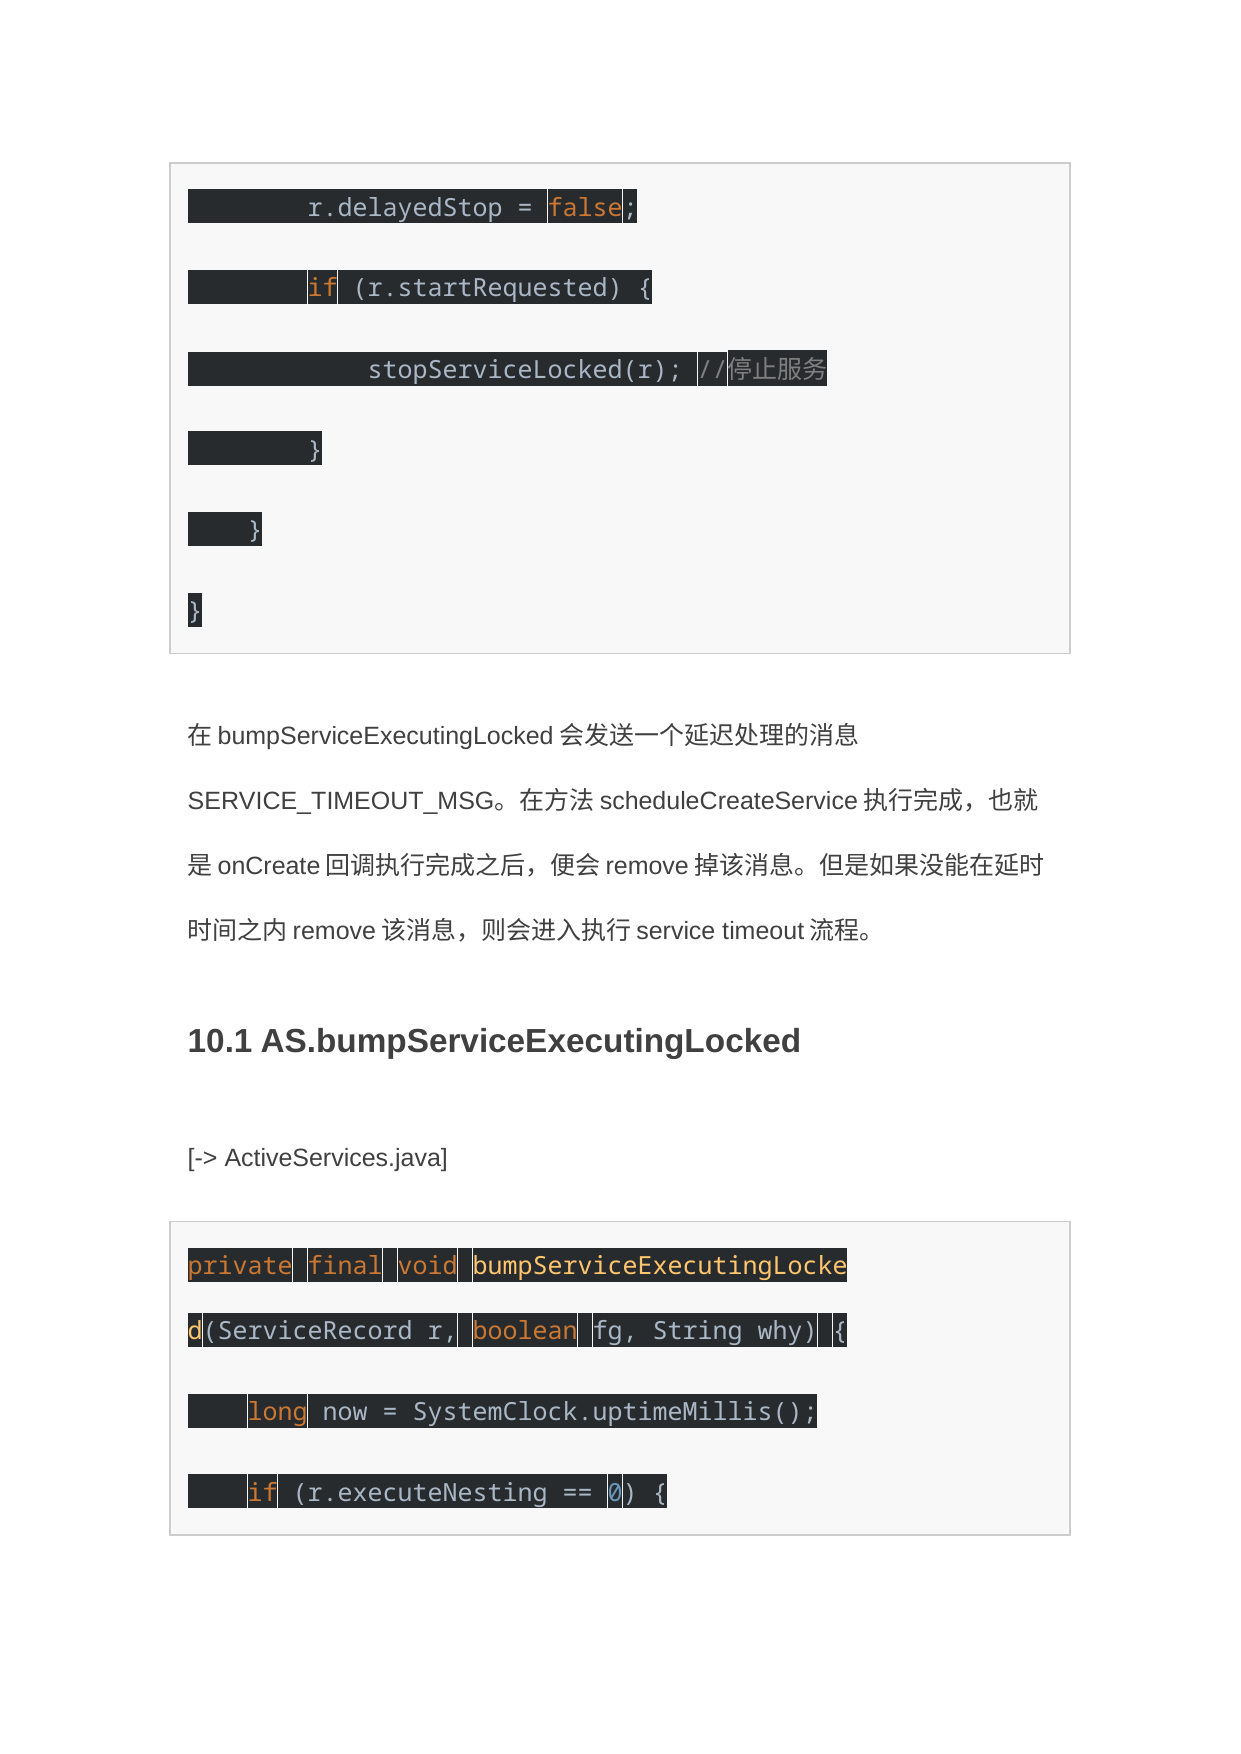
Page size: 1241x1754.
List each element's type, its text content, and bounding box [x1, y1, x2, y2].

text r.delayedStop = false; [171, 164, 1069, 239]
text if (r.executeNesting == 0) { [171, 1447, 1069, 1534]
text } [171, 484, 1069, 561]
text } [171, 404, 1069, 481]
text long now = SystemClock.uptimeMillis(); [171, 1366, 1069, 1443]
text [-> ActiveServices.java] [187, 1141, 1053, 1174]
text stopServiceLocked(r); //停止服务 [171, 323, 1069, 400]
text private final void bumpServiceExecutingLocked(ServiceRecord r, boolean fg, String why) { [171, 1222, 1069, 1362]
text 在bumpServiceExecutingLocked会发送一个延迟处理的消息SERVICE_TIMEOUT_MSG。在方法scheduleCreateService执行完成，也就是onCreate回调执行完成之后，便会remove掉该消息。但是如果没能在延时时间之内remove该消息，则会进入执行service timeout流程。 [187, 701, 1053, 961]
text } [171, 565, 1069, 653]
subtitle 10.1 AS.bumpServiceExecutingLocked [187, 1008, 1053, 1073]
text if (r.startRequested) { [171, 243, 1069, 319]
